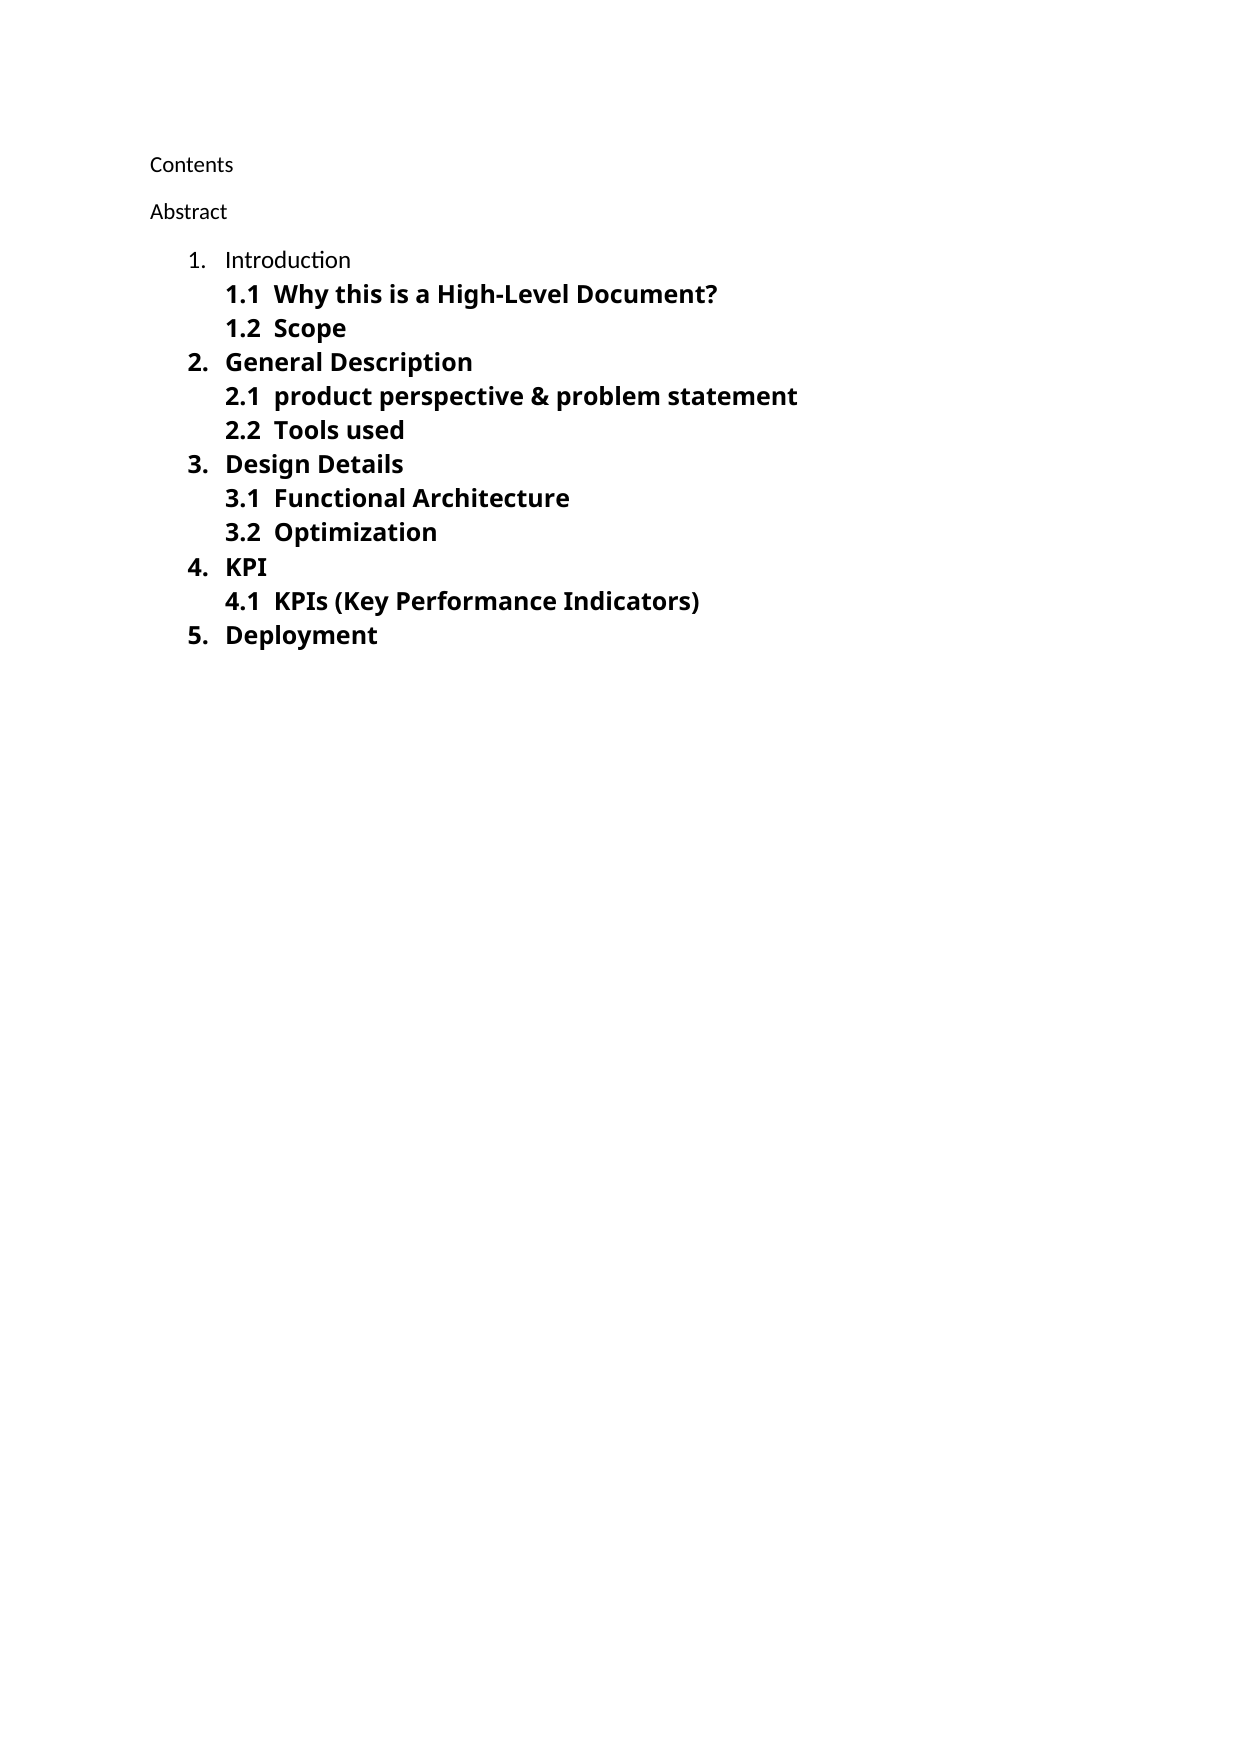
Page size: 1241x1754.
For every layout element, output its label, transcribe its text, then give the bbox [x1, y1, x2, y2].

list Deployment [187, 617, 1090, 651]
list Optimization [225, 515, 1090, 549]
text Abstract [150, 197, 1090, 225]
list Tools used [225, 413, 1090, 447]
list Why this is a High-Level Document? [225, 277, 1090, 311]
list KPI [187, 549, 1090, 583]
list Scope [225, 311, 1090, 345]
list Introduction [187, 244, 1090, 274]
list product perspective & problem statement [225, 379, 1090, 413]
list Design Details [187, 447, 1090, 481]
text Contents [150, 150, 1090, 178]
list General Description [187, 345, 1090, 379]
list KPIs (Key Performance Indicators) [225, 583, 1090, 617]
list Functional Architecture [225, 481, 1090, 515]
